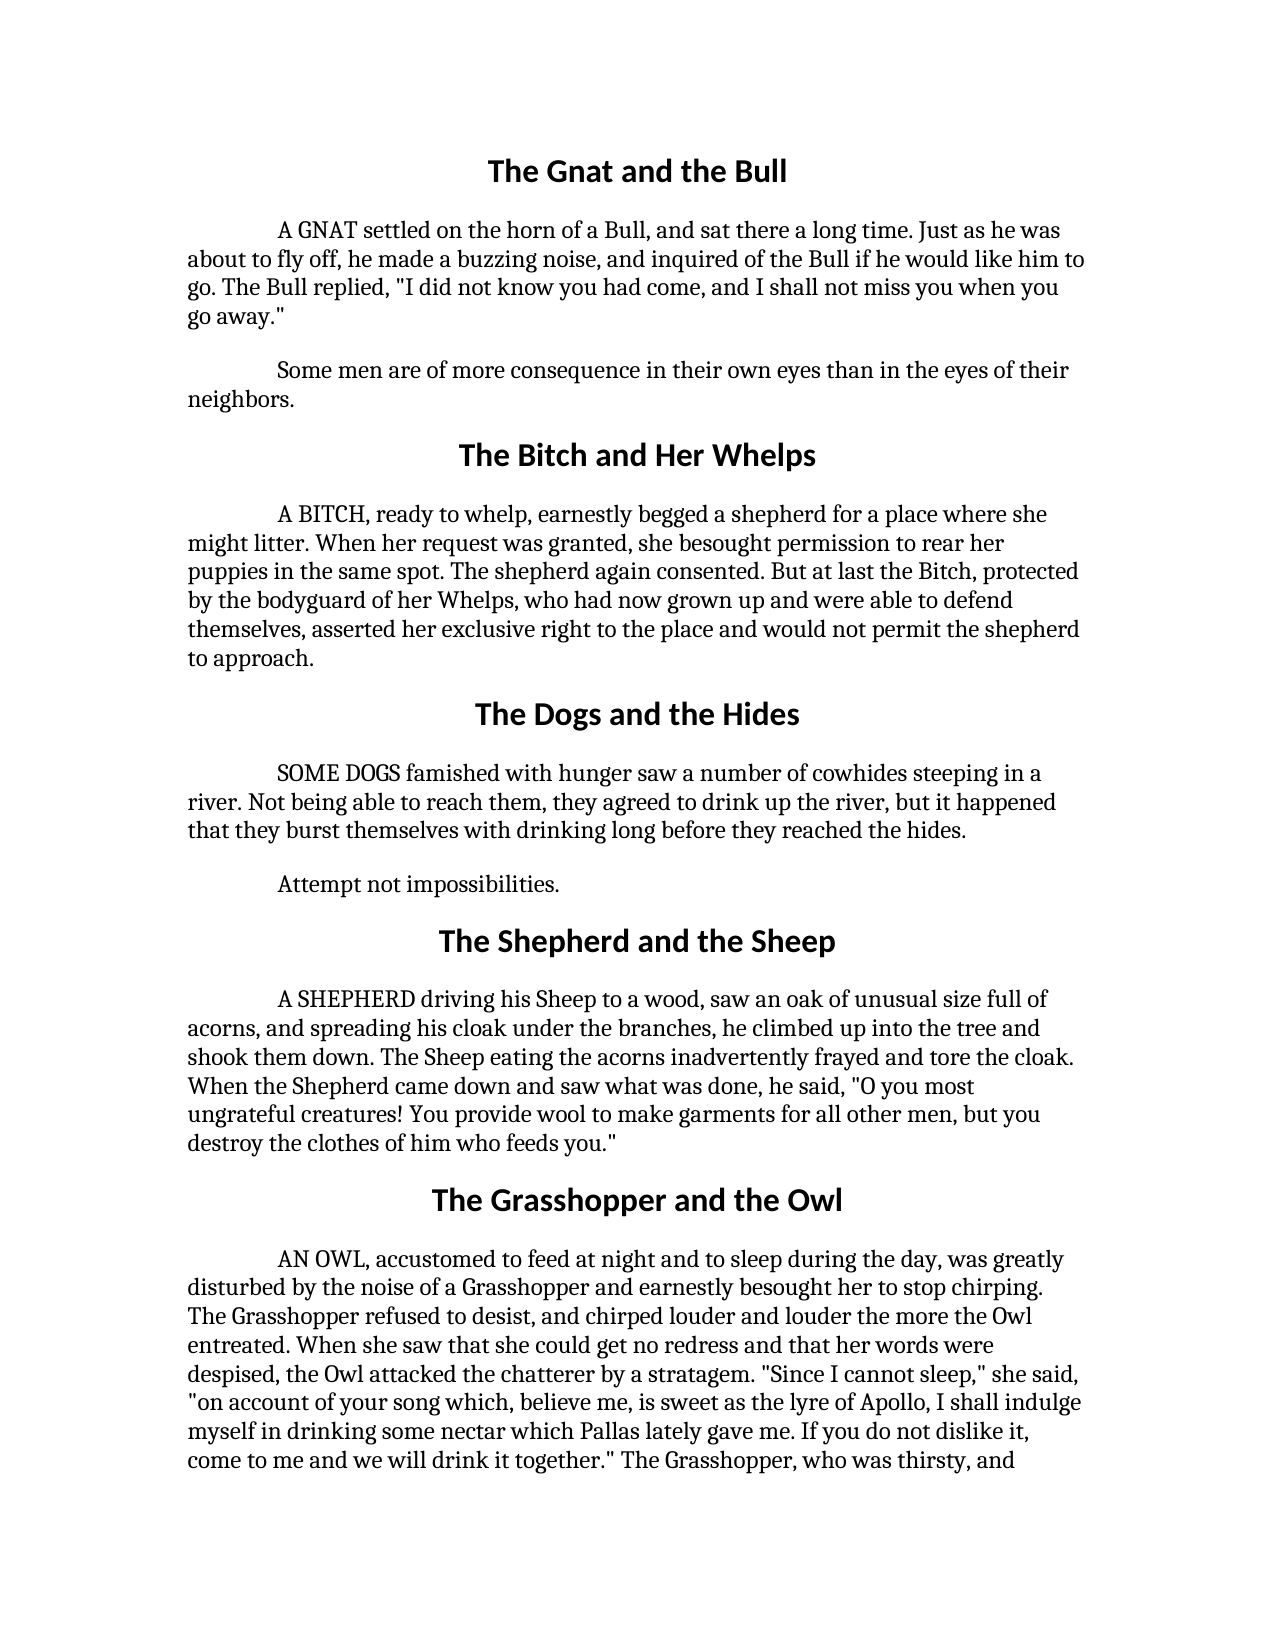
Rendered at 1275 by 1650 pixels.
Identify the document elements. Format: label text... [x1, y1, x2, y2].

subtitle The Dogs and the Hides [187, 693, 1087, 734]
subtitle The Grasshopper and the Owl [187, 1179, 1087, 1219]
text A SHEPHERD driving his Sheep to a wood, saw an oak of unusual size full of acorns, and spreading his cloak under the branches, he climbed up into the tree and shook them down. The Sheep eating the acorns inadvertently frayed and tore the cloak. When the Shepherd came down and saw what was done, he said, "O you most ungrateful creatures! You provide wool to make garments for all other men, but you destroy the clothes of him who feeds you." [187, 985, 1087, 1158]
text Some men are of more consequence in their own eyes than in the eyes of their neighbors. [187, 356, 1087, 413]
text SOME DOGS famished with hunger saw a number of cowhides steeping in a river. Not being able to reach them, they agreed to drink up the river, but it happened that they burst themselves with drinking long before they reached the hides. [187, 759, 1087, 845]
subtitle The Bitch and Her Whelps [187, 434, 1087, 475]
text A BITCH, ready to whelp, earnestly begged a shepherd for a place where she might litter. When her request was granted, she besought permission to rear her puppies in the same spot. The shepherd again consented. But at last the Bitch, protected by the bodyguard of her Whelps, who had now grown up and were able to defend themselves, asserted her exclusive right to the place and would not permit the shepherd to approach. [187, 500, 1087, 672]
subtitle The Gnat and the Bull [187, 150, 1087, 191]
text A GNAT settled on the horn of a Bull, and sat there a long time. Just as he was about to fly off, he made a buzzing noise, and inquired of the Bull if he would like him to go. The Bull replied, "I did not know you had come, and I shall not miss you when you go away." [187, 216, 1087, 331]
text Attempt not impossibilities. [187, 870, 1087, 899]
subtitle The Shepherd and the Sheep [187, 920, 1087, 960]
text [187, 1244, 1087, 1474]
